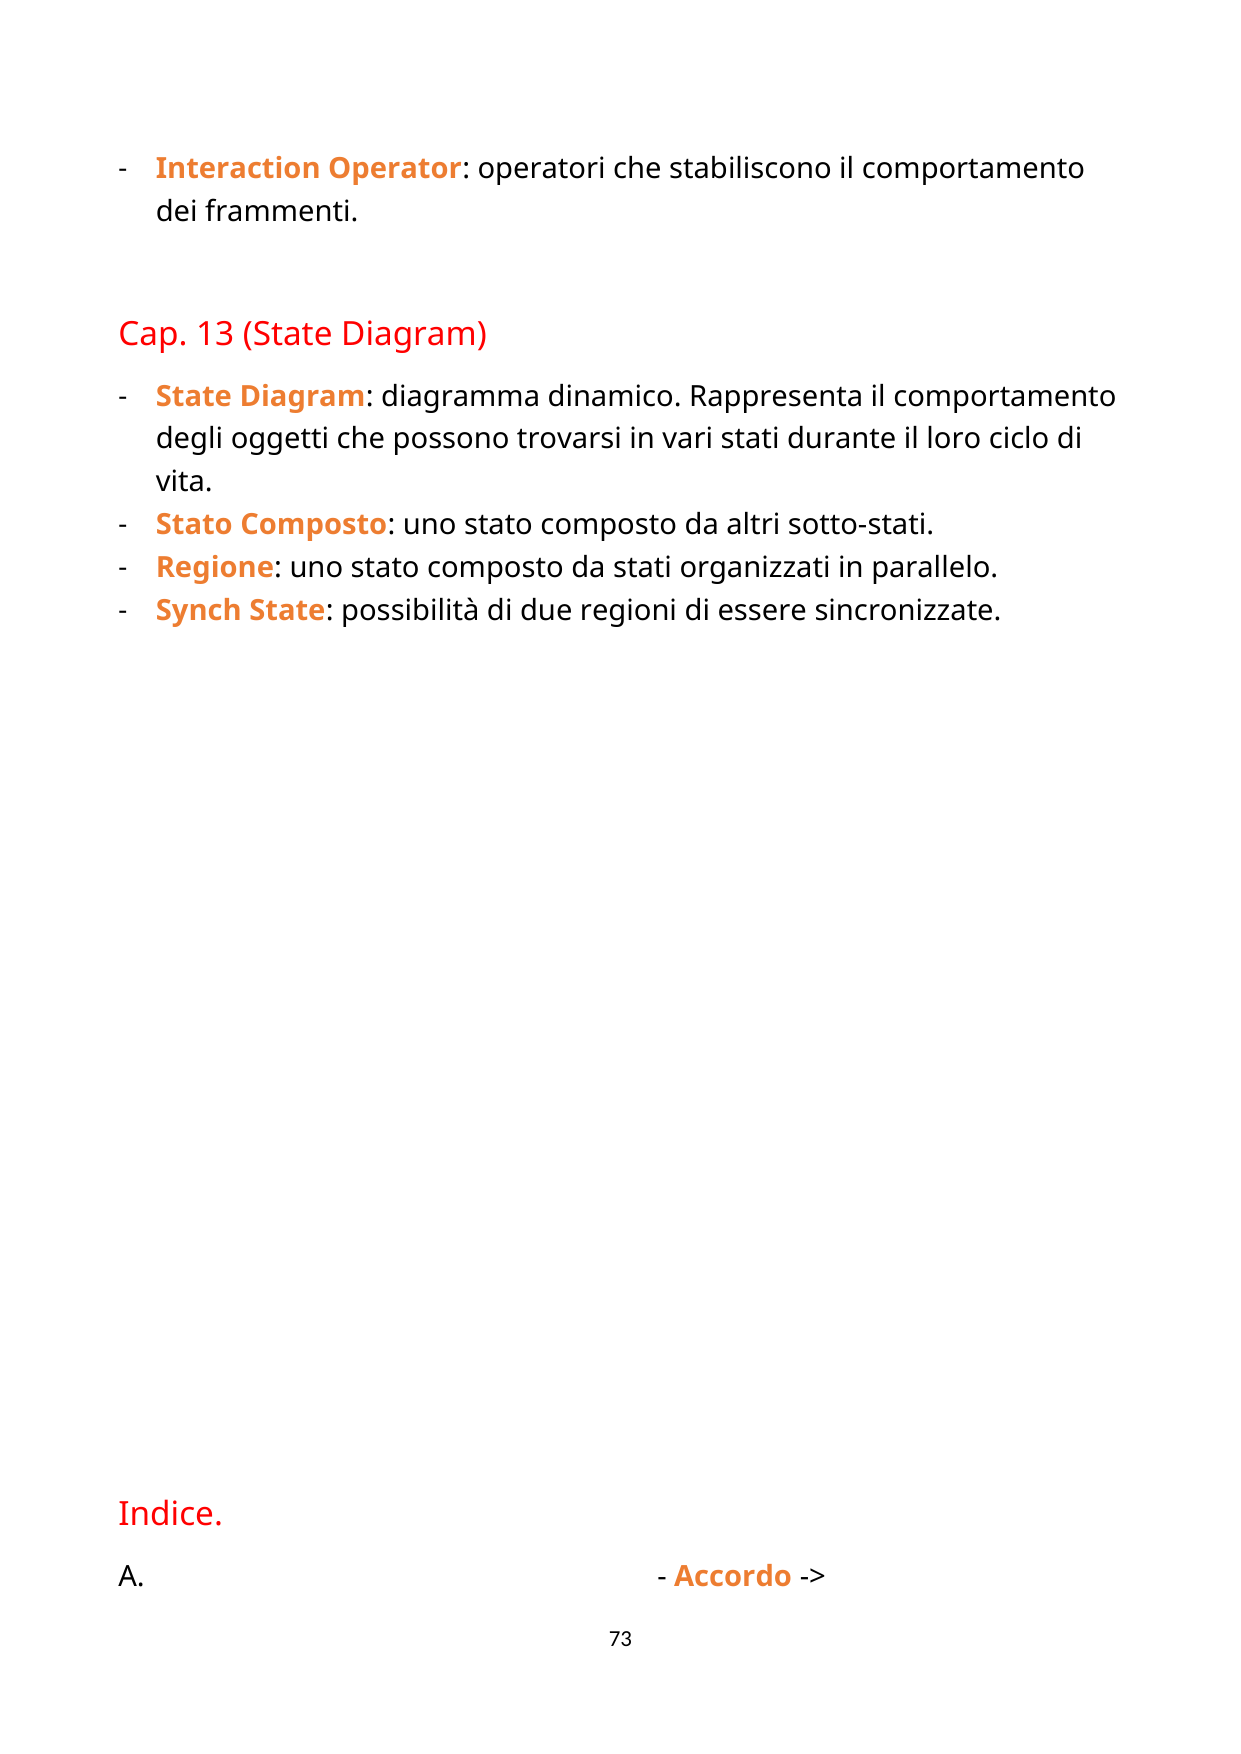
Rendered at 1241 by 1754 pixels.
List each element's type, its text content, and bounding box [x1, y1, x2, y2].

list Synch State: possibilità di due regioni di essere sincronizzate. [118, 589, 1122, 629]
list State Diagram: diagramma dinamico. Rappresenta il comportamento degli oggetti che possono trovarsi in vari stati durante il loro ciclo di vita. [118, 375, 1122, 500]
text - Accordo -> [657, 1555, 1122, 1595]
text A. [118, 1555, 583, 1595]
list Interaction Operator: operatori che stabiliscono il comportamento dei frammenti. [118, 148, 1122, 230]
list Stato Composto: uno stato composto da altri sotto-stati. [118, 503, 1122, 543]
text Cap. 13 (State Diagram) [118, 309, 1122, 355]
text Indice. [118, 1489, 1122, 1535]
list Regione: uno stato composto da stati organizzati in parallelo. [118, 546, 1122, 586]
